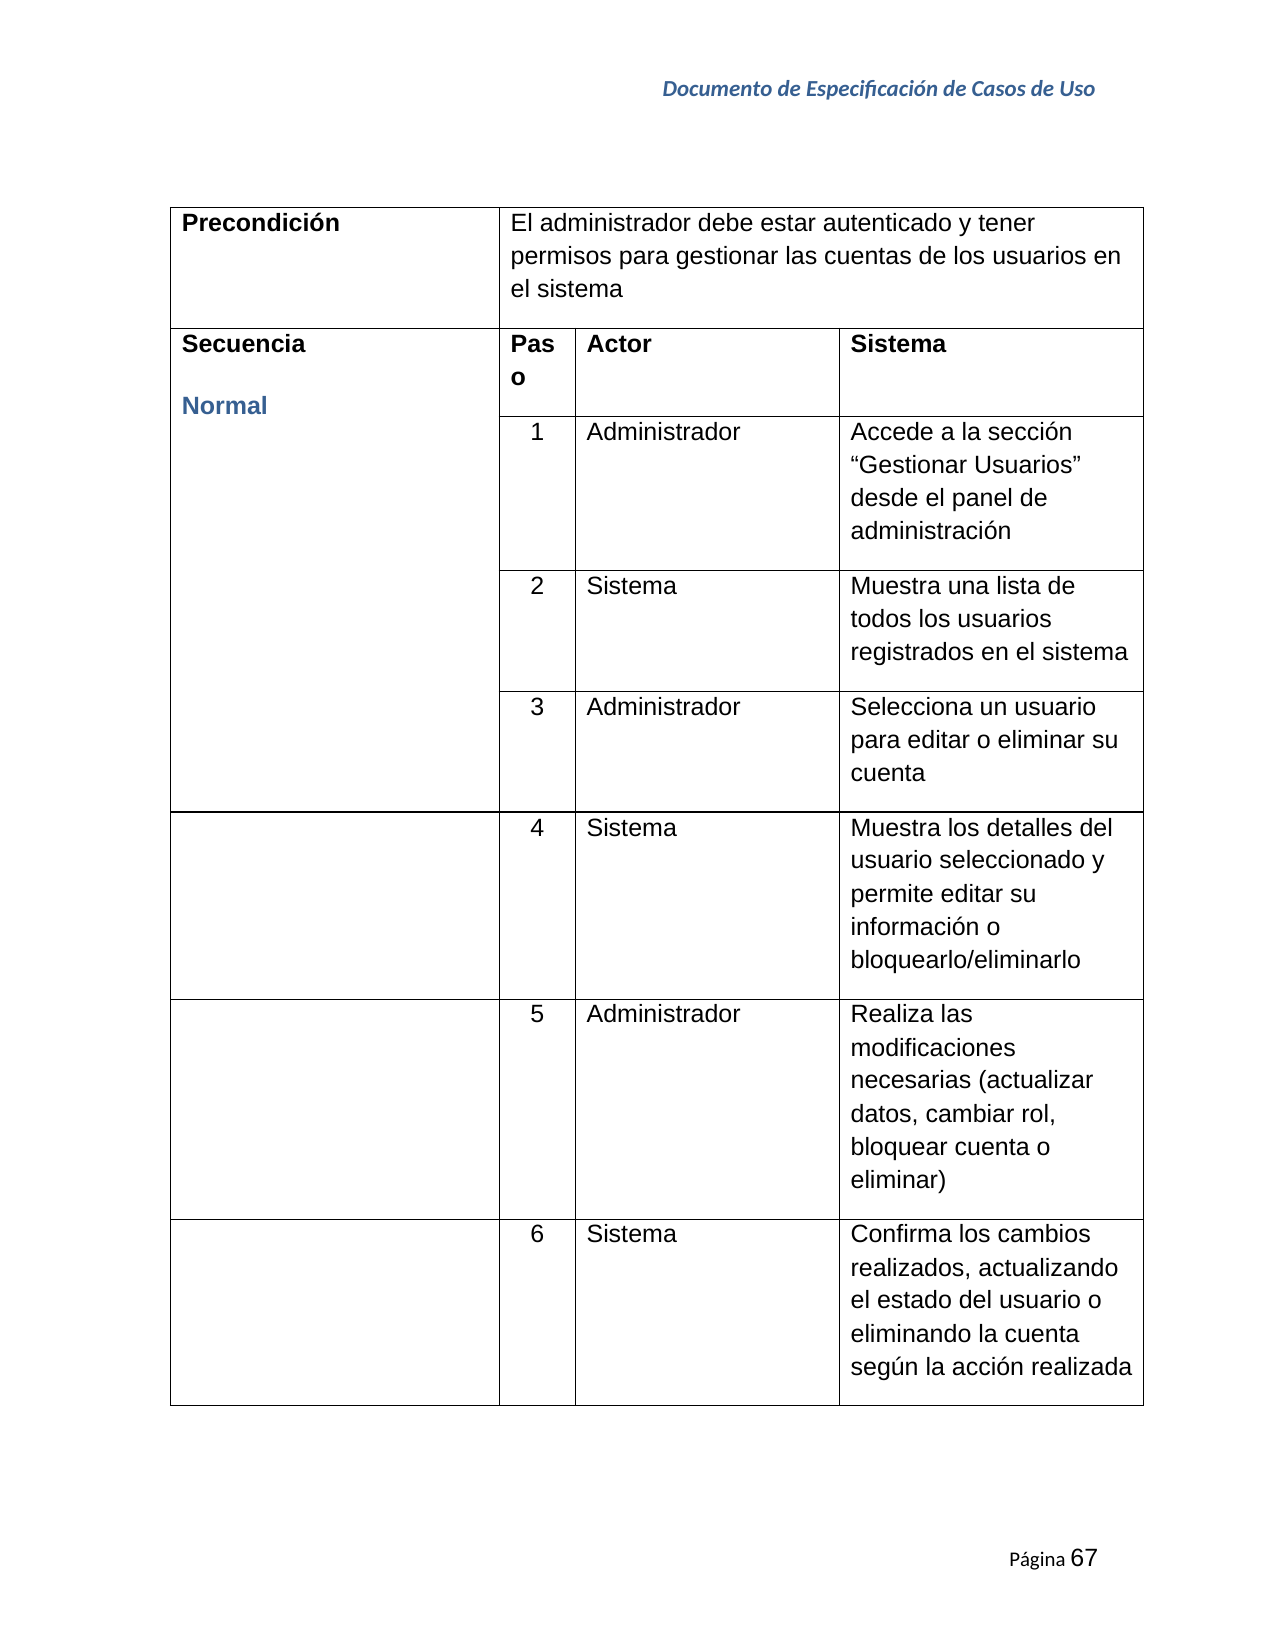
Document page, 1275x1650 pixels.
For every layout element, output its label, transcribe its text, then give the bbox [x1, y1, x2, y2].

table_cell Actor [576, 329, 839, 416]
table_cell [171, 813, 499, 998]
table_cell Sistema [576, 813, 839, 998]
table_cell Administrador [576, 692, 839, 811]
table_cell Muestra una lista de todos los usuarios registrados en el sistema [840, 571, 1143, 691]
table_cell Sistema [576, 1220, 839, 1405]
table_cell Sistema [840, 329, 1143, 416]
table_cell 1 [500, 417, 575, 569]
table_cell 4 [500, 813, 575, 998]
table_cell Accede a la sección “Gestionar Usuarios” desde el panel de administración [840, 417, 1143, 569]
table_cell El administrador debe estar autenticado y tener permisos para gestionar las cuentas de los usuarios en el sistema [500, 208, 1143, 328]
table_cell 6 [500, 1220, 575, 1405]
table_cell Confirma los cambios realizados, actualizando el estado del usuario o eliminando la cuenta según la acción realizada [840, 1220, 1143, 1405]
table_cell Precondición [171, 208, 499, 328]
table_cell 3 [500, 692, 575, 811]
table_cell Administrador [576, 1000, 839, 1218]
table_cell Administrador [576, 417, 839, 569]
table_cell 5 [500, 1000, 575, 1218]
table_cell [171, 1000, 499, 1218]
table_cell [171, 1220, 499, 1405]
table_cell Paso [500, 329, 575, 416]
table_cell Sistema [576, 571, 839, 691]
table_cell Secuencia Normal [171, 329, 499, 811]
table_cell Muestra los detalles del usuario seleccionado y permite editar su información o bloquearlo/eliminarlo [840, 813, 1143, 998]
table_cell Selecciona un usuario para editar o eliminar su cuenta [840, 692, 1143, 811]
table_cell Realiza las modificaciones necesarias (actualizar datos, cambiar rol, bloquear cuenta o eliminar) [840, 1000, 1143, 1218]
table_cell 2 [500, 571, 575, 691]
